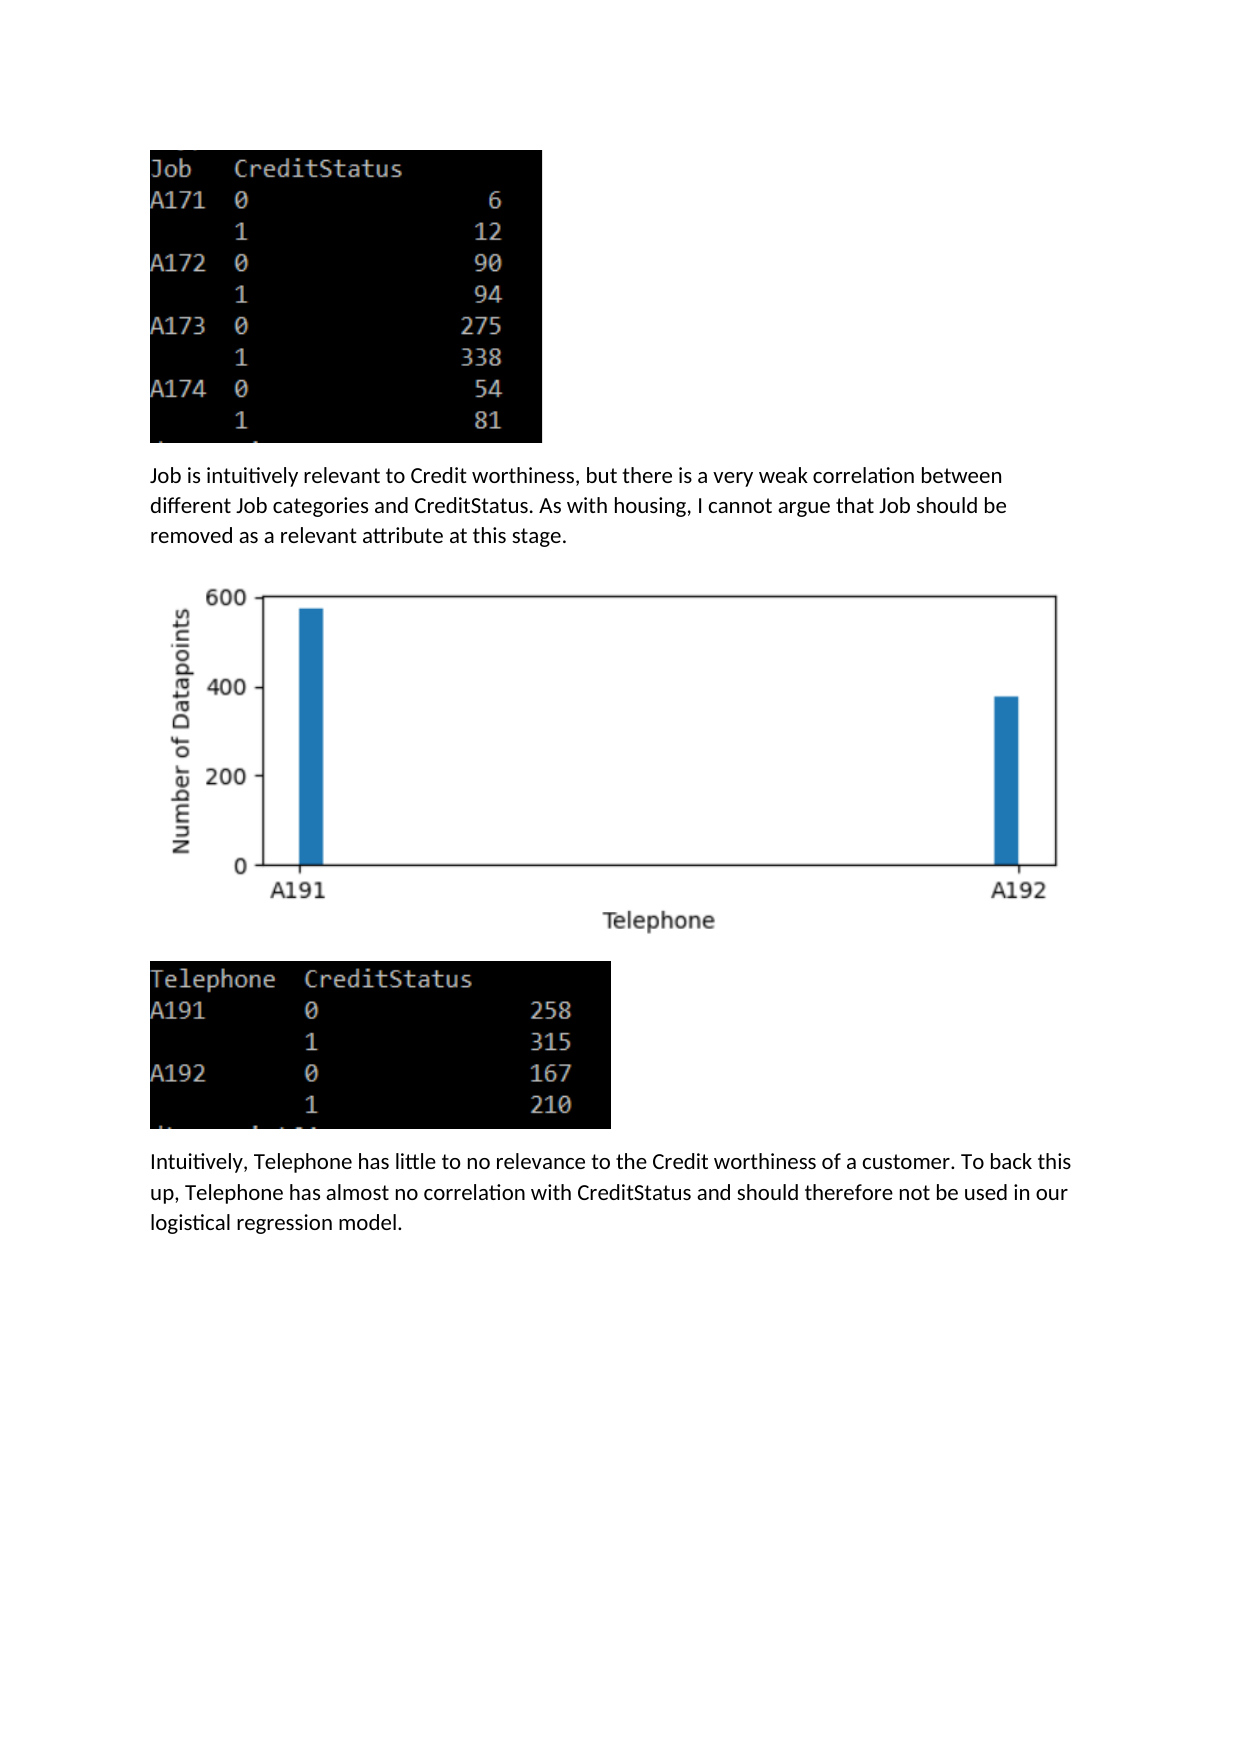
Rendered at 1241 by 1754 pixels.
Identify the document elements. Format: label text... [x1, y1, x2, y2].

text Intuitively, Telephone has little to no relevance to the Credit worthiness of a customer. To back this up, Telephone has almost no correlation with CreditStatus and should therefore not be used in our logistical regression model. [150, 1147, 1090, 1236]
picture [150, 150, 543, 443]
picture [150, 568, 1091, 943]
picture [150, 961, 611, 1129]
text Job is intuitively relevant to Credit worthiness, but there is a very weak correlation between different Job categories and CreditStatus. As with housing, I cannot argue that Job should be removed as a relevant attribute at this stage. [150, 461, 1090, 549]
